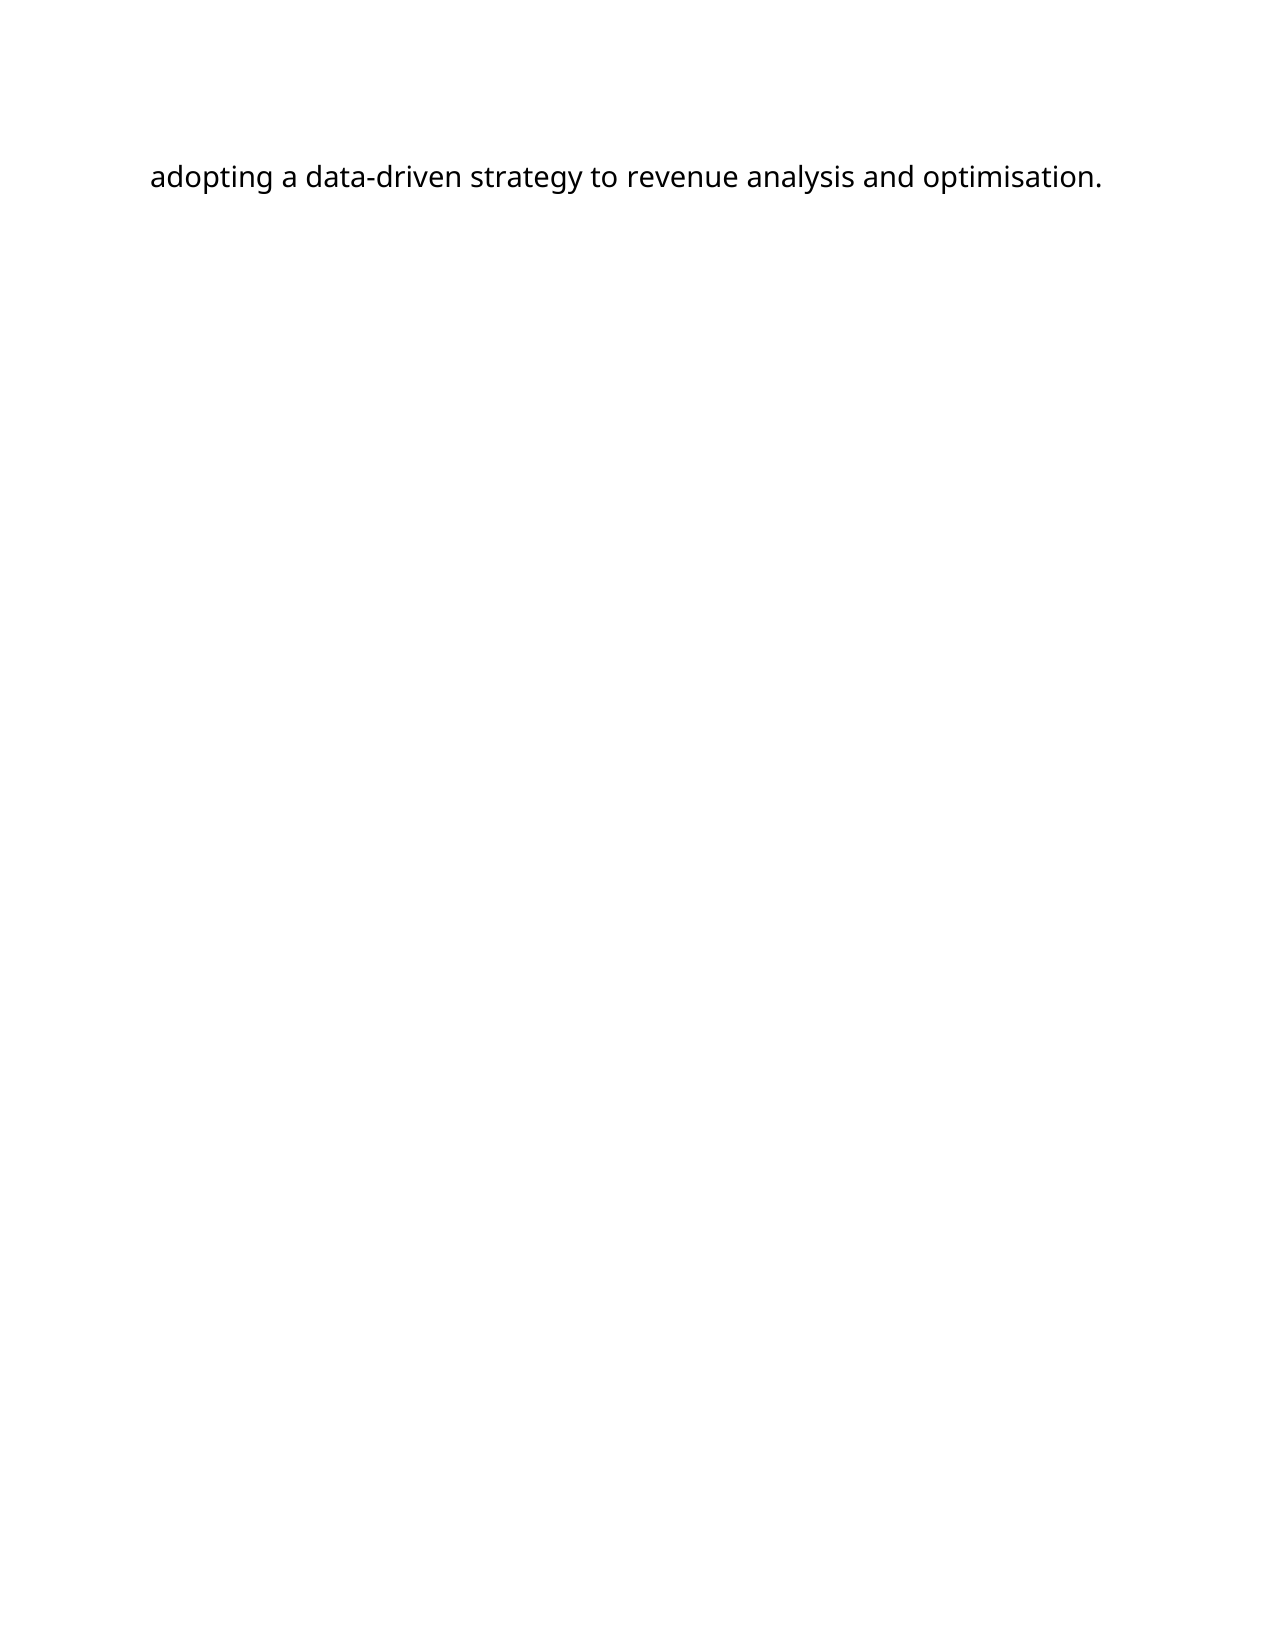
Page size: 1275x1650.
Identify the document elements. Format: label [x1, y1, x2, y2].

text [150, 156, 1125, 196]
